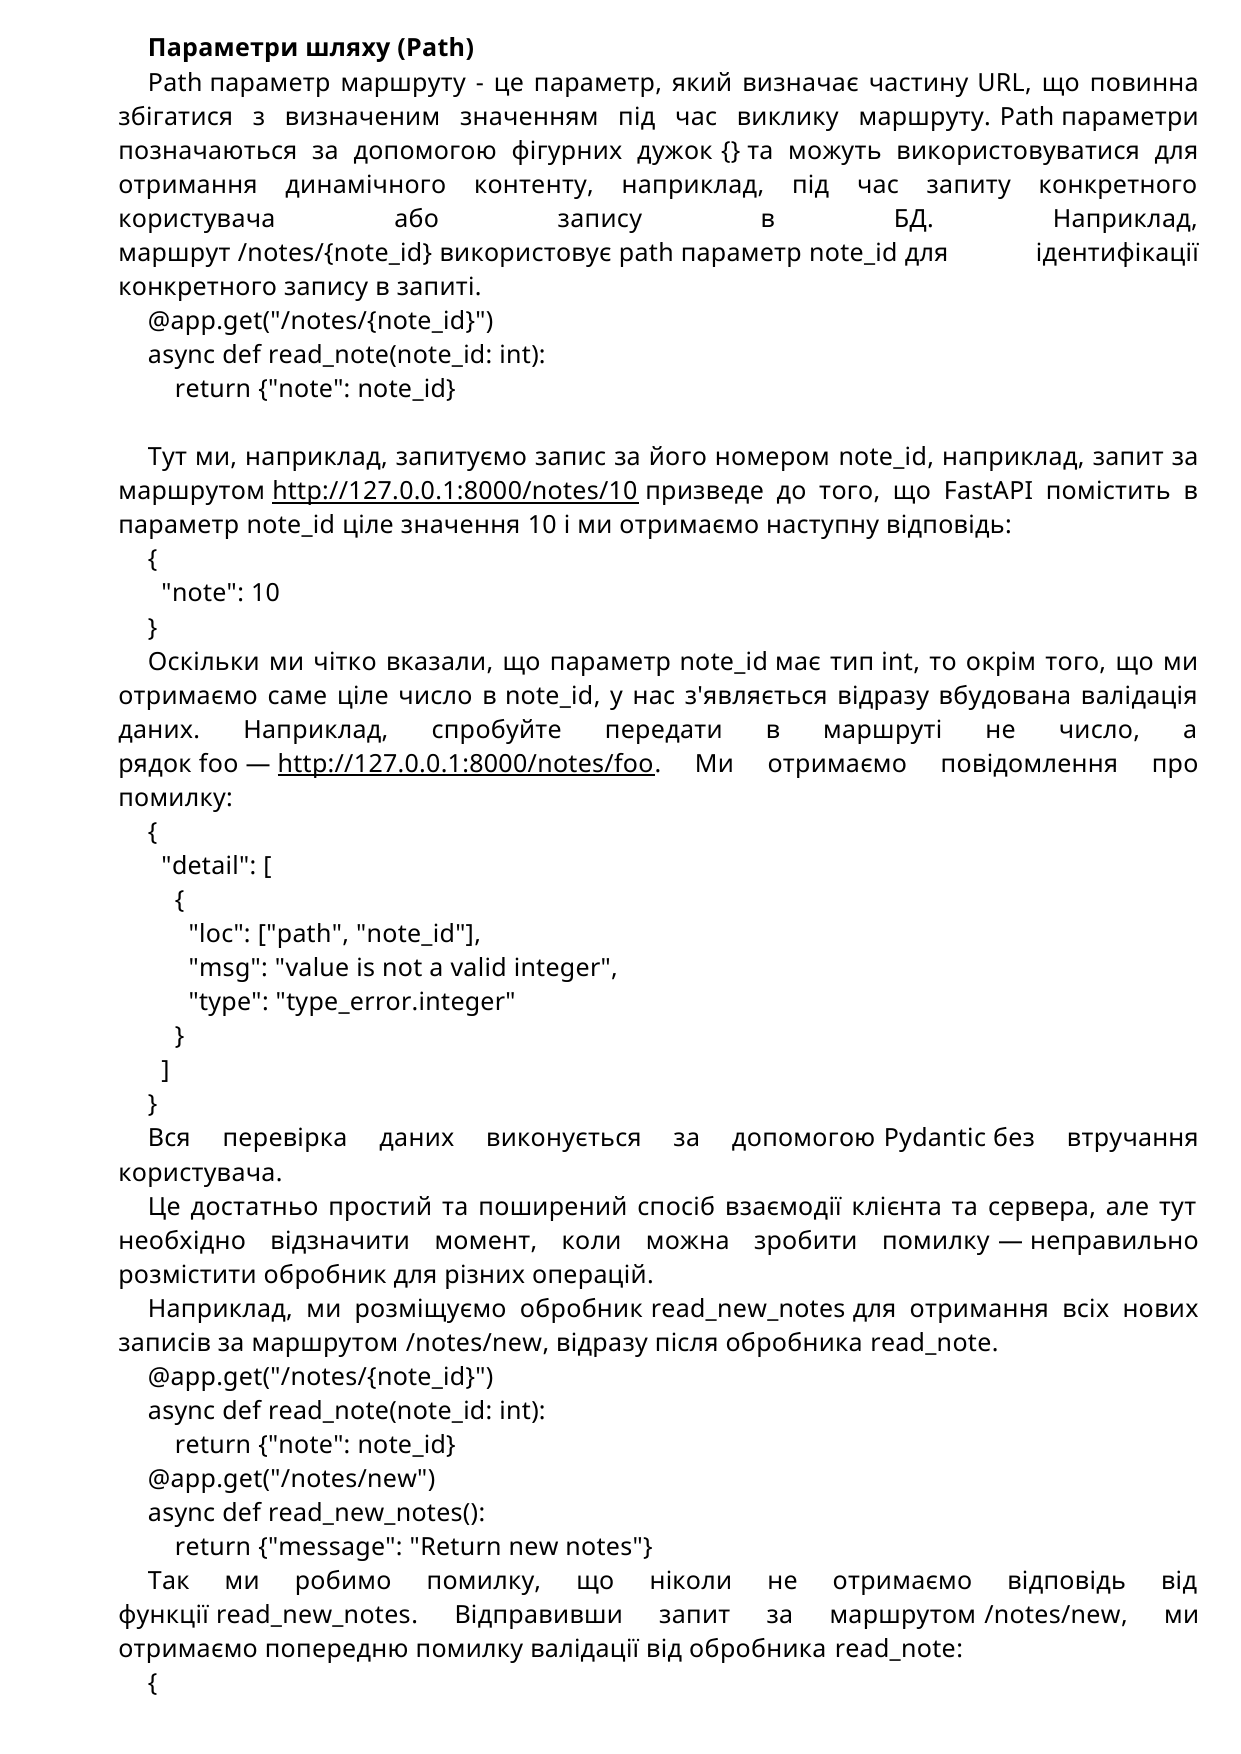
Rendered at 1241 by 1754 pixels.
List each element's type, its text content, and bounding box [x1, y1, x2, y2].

text { [118, 1665, 1199, 1699]
text Вся перевірка даних виконується за допомогою Pydantic без втручання користувача. [118, 1120, 1199, 1188]
text async def read_note(note_id: int): [118, 337, 1199, 371]
text "loc": ["path", "note_id"], [118, 916, 1199, 950]
text @app.get("/notes/{note_id}") [118, 1358, 1199, 1393]
text } [118, 1086, 1199, 1120]
text return {"note": note_id} [118, 371, 1199, 405]
text return {"message": "Return new notes"} [118, 1529, 1199, 1563]
text async def read_note(note_id: int): [118, 1393, 1199, 1427]
text Так ми робимо помилку, що ніколи не отримаємо відповідь від функції read_new_notes. Відправивши запит за маршрутом /notes/new, ми отримаємо попередню помилку валідації від обробника read_note: [118, 1563, 1199, 1665]
text Параметри шляху (Path) [118, 30, 1199, 64]
text "detail": [ [118, 848, 1199, 882]
text } [118, 609, 1199, 643]
text async def read_new_notes(): [118, 1495, 1199, 1529]
text { [118, 541, 1199, 575]
text Оскільки ми чітко вказали, що параметр note_id має тип int, то окрім того, що ми отримаємо саме ціле число в note_id, у нас з'являється відразу вбудована валідація даних. Наприклад, спробуйте передати в маршруті не число, а рядок foo — http://127.0.0.1:8000/notes/foo. Ми отримаємо повідомлення про помилку: [118, 643, 1199, 813]
text @app.get("/notes/new") [118, 1461, 1199, 1495]
text Тут ми, наприклад, запитуємо запис за його номером note_id, наприклад, запит за маршрутом http://127.0.0.1:8000/notes/10 призведе до того, що FastAPI помістить в параметр note_id ціле значення 10 і ми отримаємо наступну відповідь: [118, 439, 1199, 541]
text Це достатньо простий та поширений спосіб взаємодії клієнта та сервера, але тут необхідно відзначити момент, коли можна зробити помилку — неправильно розмістити обробник для різних операцій. [118, 1188, 1199, 1290]
text @app.get("/notes/{note_id}") [118, 303, 1199, 337]
text ​Path параметр маршруту - це параметр, який визначає частину URL, що повинна збігатися з визначеним значенням під час виклику маршруту. Path параметри позначаються за допомогою фігурних дужок {} та можуть використовуватися для отримання динамічного контенту, наприклад, під час запиту конкретного користувача або запису в БД. Наприклад, маршрут /notes/{note_id} використовує path параметр note_id для ідентифікації конкретного запису в запиті. [118, 64, 1199, 303]
text } [118, 1018, 1199, 1052]
text "msg": "value is not a valid integer", [118, 950, 1199, 984]
text Наприклад, ми розміщуємо обробник read_new_notes для отримання всіх нових записів за маршрутом /notes/new, відразу після обробника read_note. [118, 1290, 1199, 1358]
text "type": "type_error.integer" [118, 984, 1199, 1018]
text return {"note": note_id} [118, 1427, 1199, 1461]
text "note": 10 [118, 575, 1199, 609]
text { [118, 882, 1199, 916]
text ] [118, 1052, 1199, 1086]
text { [118, 813, 1199, 848]
